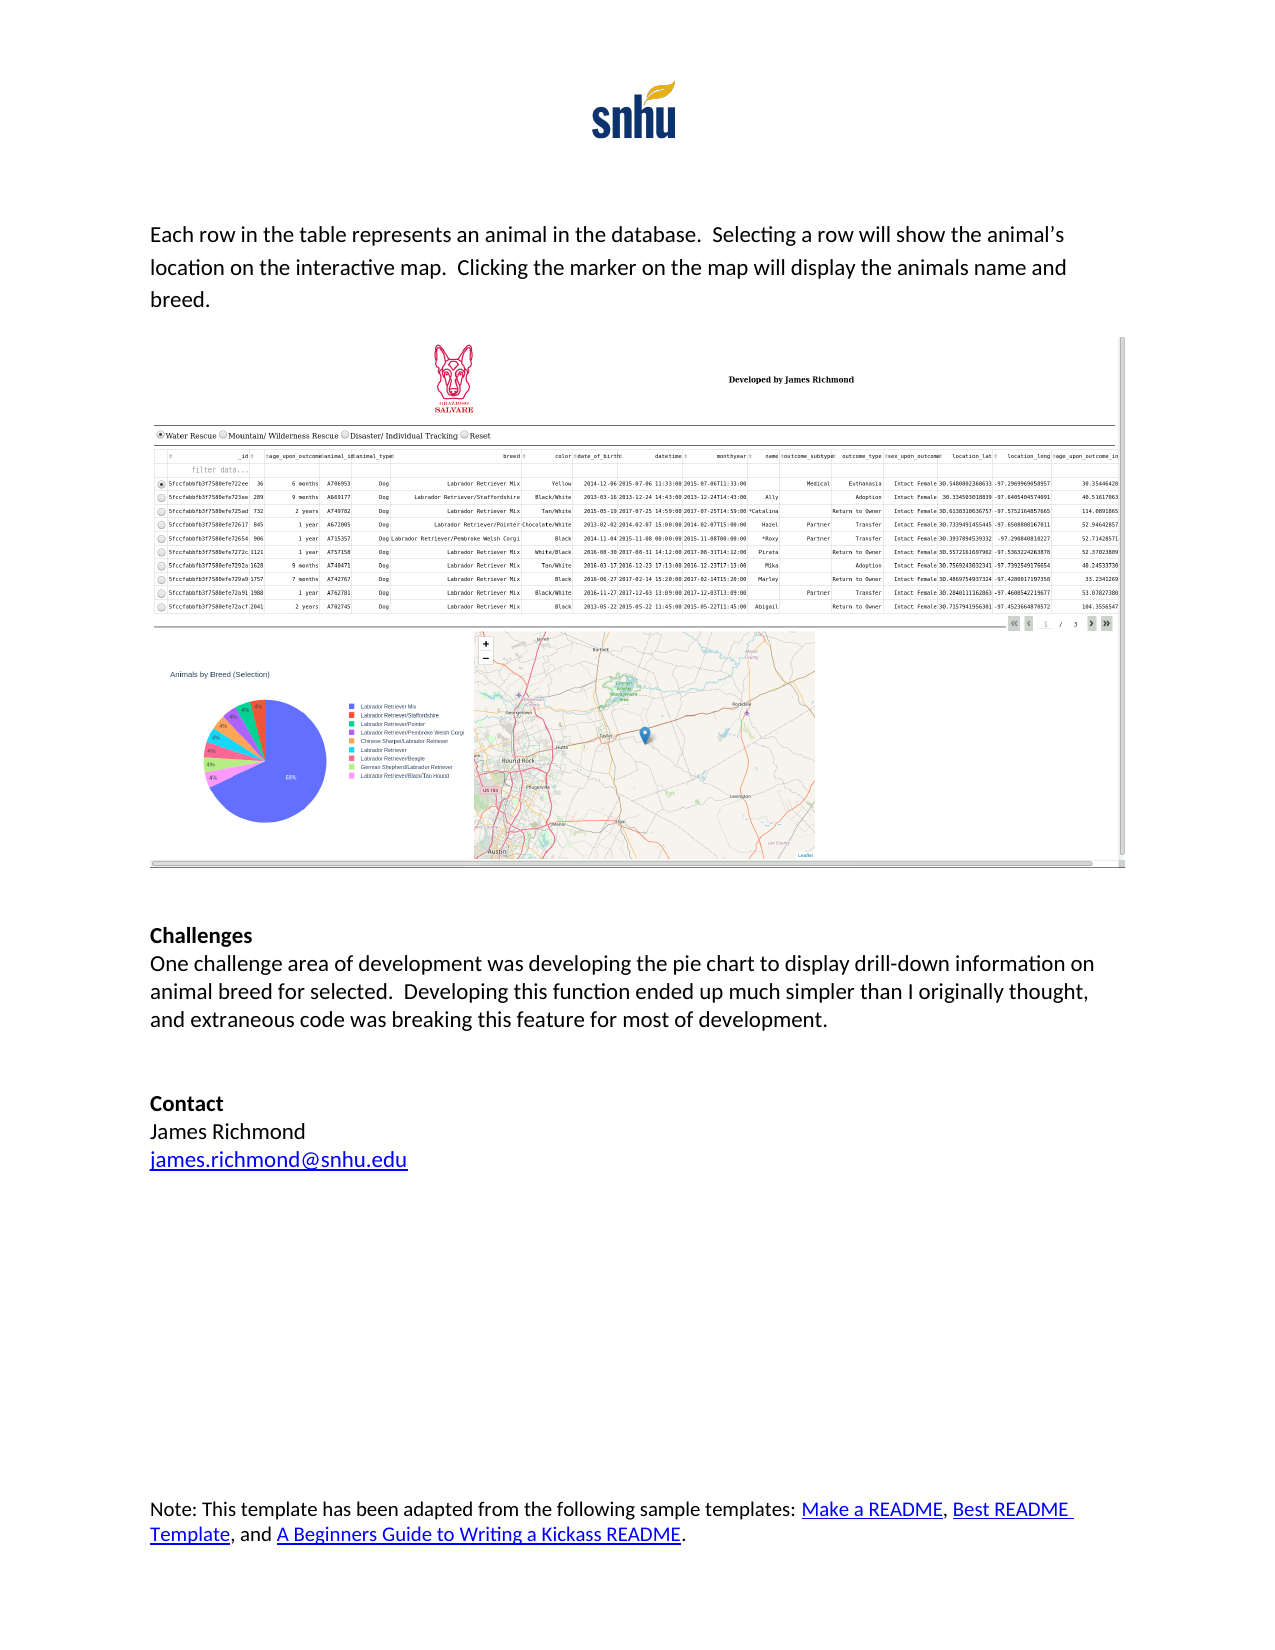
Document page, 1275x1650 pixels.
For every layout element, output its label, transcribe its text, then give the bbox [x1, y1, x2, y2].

text Each row in the table represents an animal in the database. Selecting a row will show the animal’s location on the interactive map. Clicking the marker on the map will display the animals name and breed. [150, 220, 1125, 313]
text james.richmond@snhu.edu [150, 1145, 1125, 1173]
text One challenge area of development was developing the pie chart to display drill-down information on animal breed for selected. Developing this function ended up much simpler than I originally thought, and extraneous code was breaking this feature for most of development. [150, 949, 1125, 1033]
picture [573, 75, 702, 147]
subtitle Contact [150, 1089, 1125, 1117]
subtitle Challenges [150, 921, 1125, 949]
text James Richmond [150, 1117, 1125, 1145]
picture [150, 337, 1125, 868]
